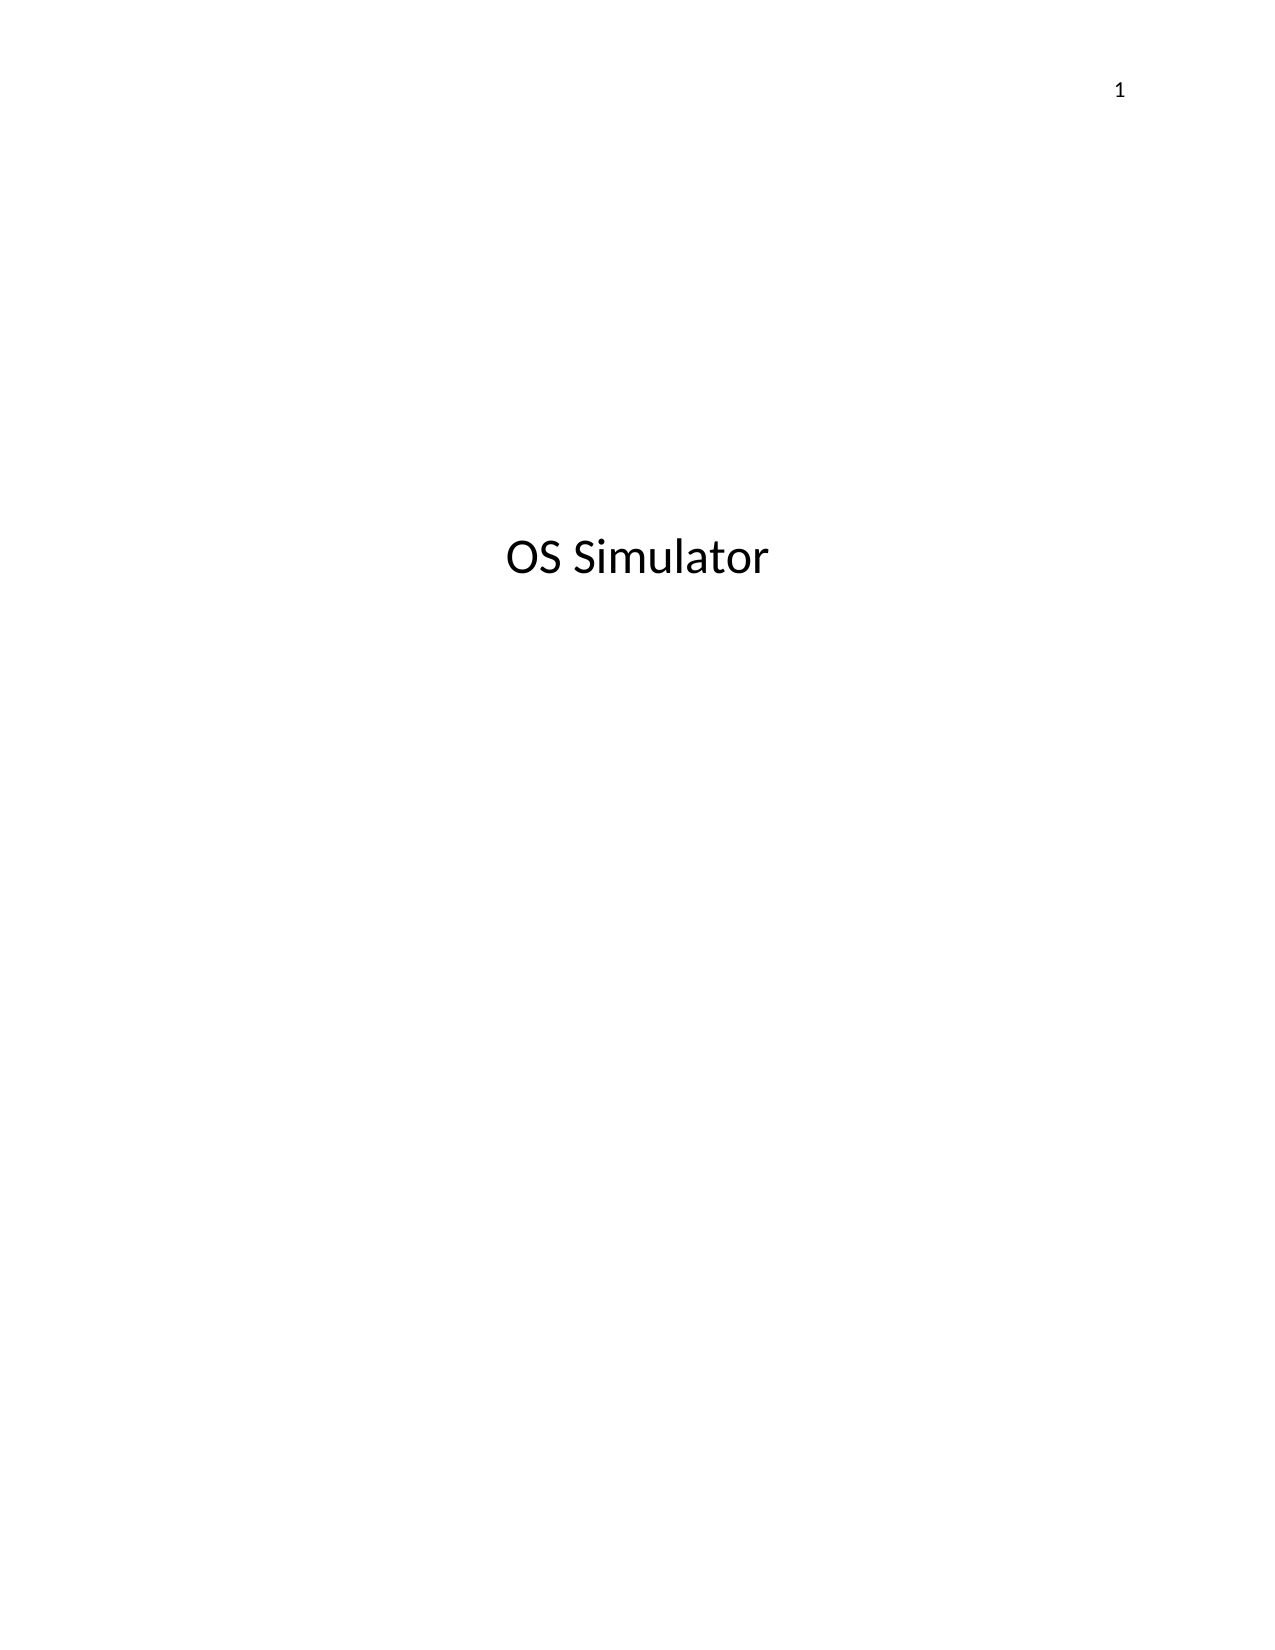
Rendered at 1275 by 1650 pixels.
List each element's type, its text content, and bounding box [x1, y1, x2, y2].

text OS Simulator [150, 525, 1125, 586]
